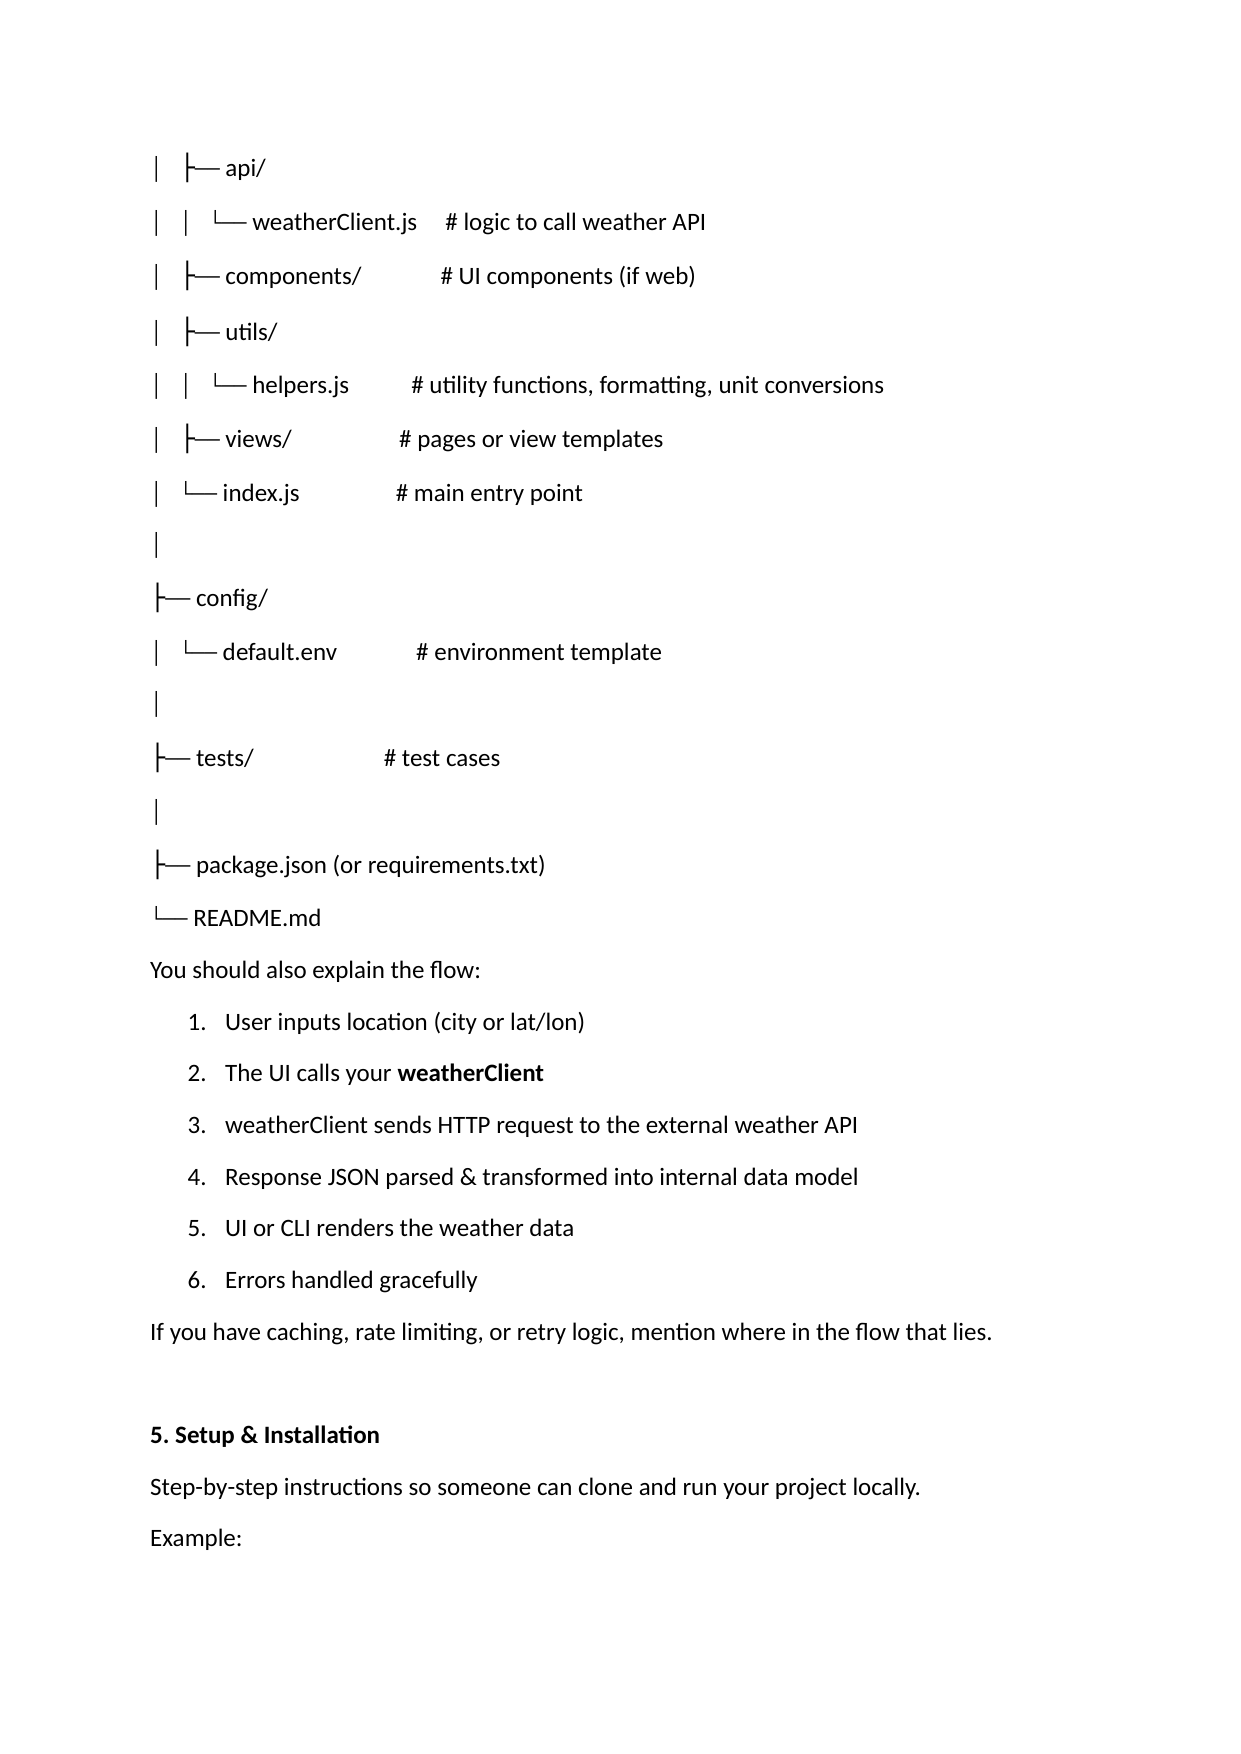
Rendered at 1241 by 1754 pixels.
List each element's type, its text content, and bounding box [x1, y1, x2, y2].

text │ │ └── weatherClient.js # logic to call weather API [150, 206, 1090, 236]
text ├── tests/ # test cases [150, 739, 1090, 773]
list weatherClient sends HTTP request to the external weather API [187, 1109, 1090, 1140]
text 5. Setup & Installation [150, 1419, 1090, 1450]
text │ ├── utils/ [150, 313, 1090, 347]
text │ ├── api/ [150, 150, 1090, 184]
list The UI calls your weatherClient [187, 1057, 1090, 1088]
list User inputs location (city or lat/lon) [187, 1006, 1090, 1036]
text │ └── default.env # environment template [150, 636, 1090, 666]
text ├── config/ [150, 580, 1090, 614]
text If you have caching, rate limiting, or retry logic, mention where in the flow that lies. [150, 1316, 1090, 1346]
text Step-by-step instructions so someone can clone and run your project locally. [150, 1471, 1090, 1501]
text │ ├── components/ # UI components (if web) [150, 257, 1090, 292]
list Errors handled gracefully [187, 1264, 1090, 1295]
text │ [150, 795, 1090, 826]
list Response JSON parsed & transformed into internal data model [187, 1161, 1090, 1191]
text Example: [150, 1522, 1090, 1553]
text ├── package.json (or requirements.txt) [150, 847, 1090, 881]
text You should also explain the flow: [150, 954, 1090, 985]
list UI or CLI renders the weather data [187, 1212, 1090, 1243]
text │ [150, 528, 1090, 559]
text │ ├── views/ # pages or view templates [150, 421, 1090, 455]
text │ └── index.js # main entry point [150, 477, 1090, 507]
text │ [150, 687, 1090, 718]
text └── README.md [150, 902, 1090, 933]
text │ │ └── helpers.js # utility functions, formatting, unit conversions [150, 369, 1090, 400]
